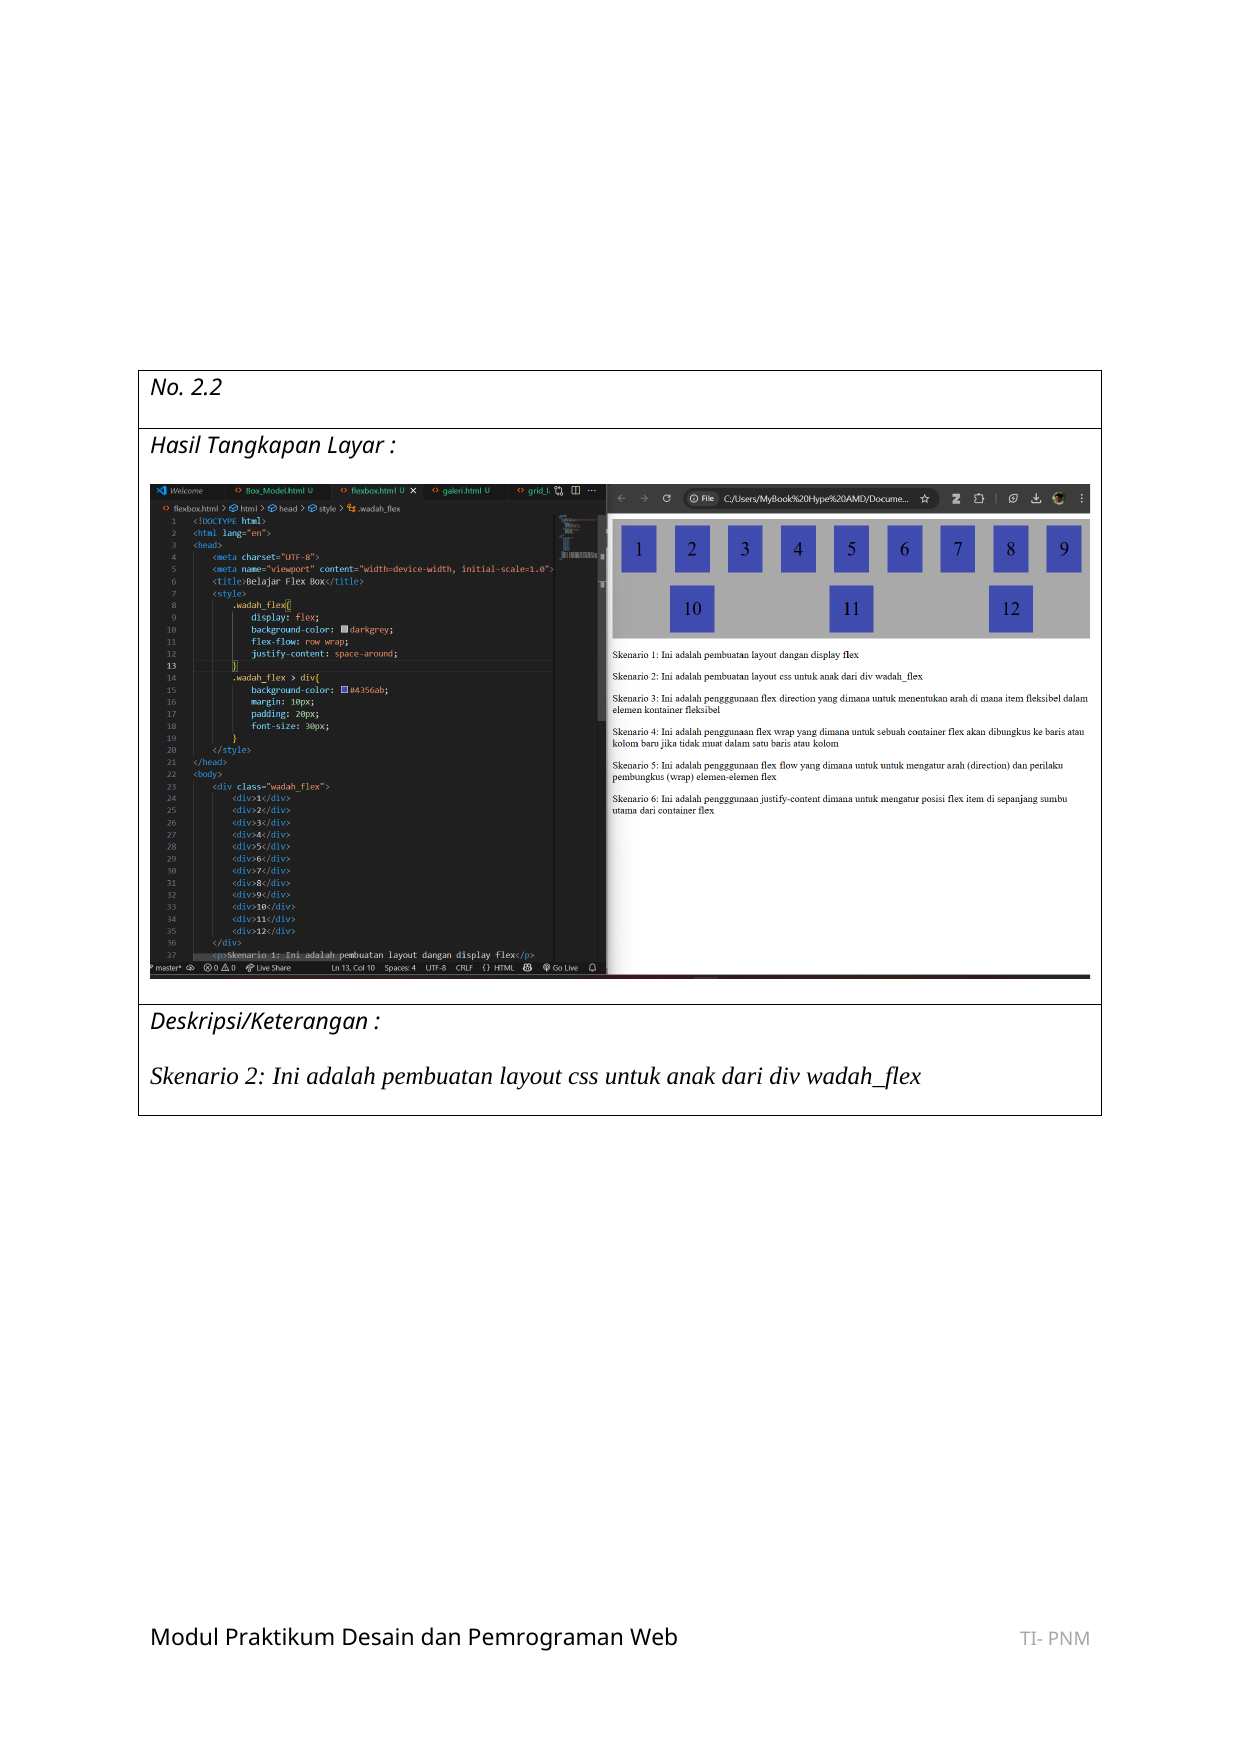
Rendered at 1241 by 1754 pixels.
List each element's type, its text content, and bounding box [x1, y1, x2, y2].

table_cell Hasil Tangkapan Layar : [139, 429, 1101, 1004]
picture [150, 484, 1091, 979]
table_header No. 2.2 [139, 371, 1101, 427]
table_cell Deskripsi/Keterangan : Skenario 2: Ini adalah pembuatan layout css untuk anak dari div wadah_flex [139, 1005, 1101, 1115]
